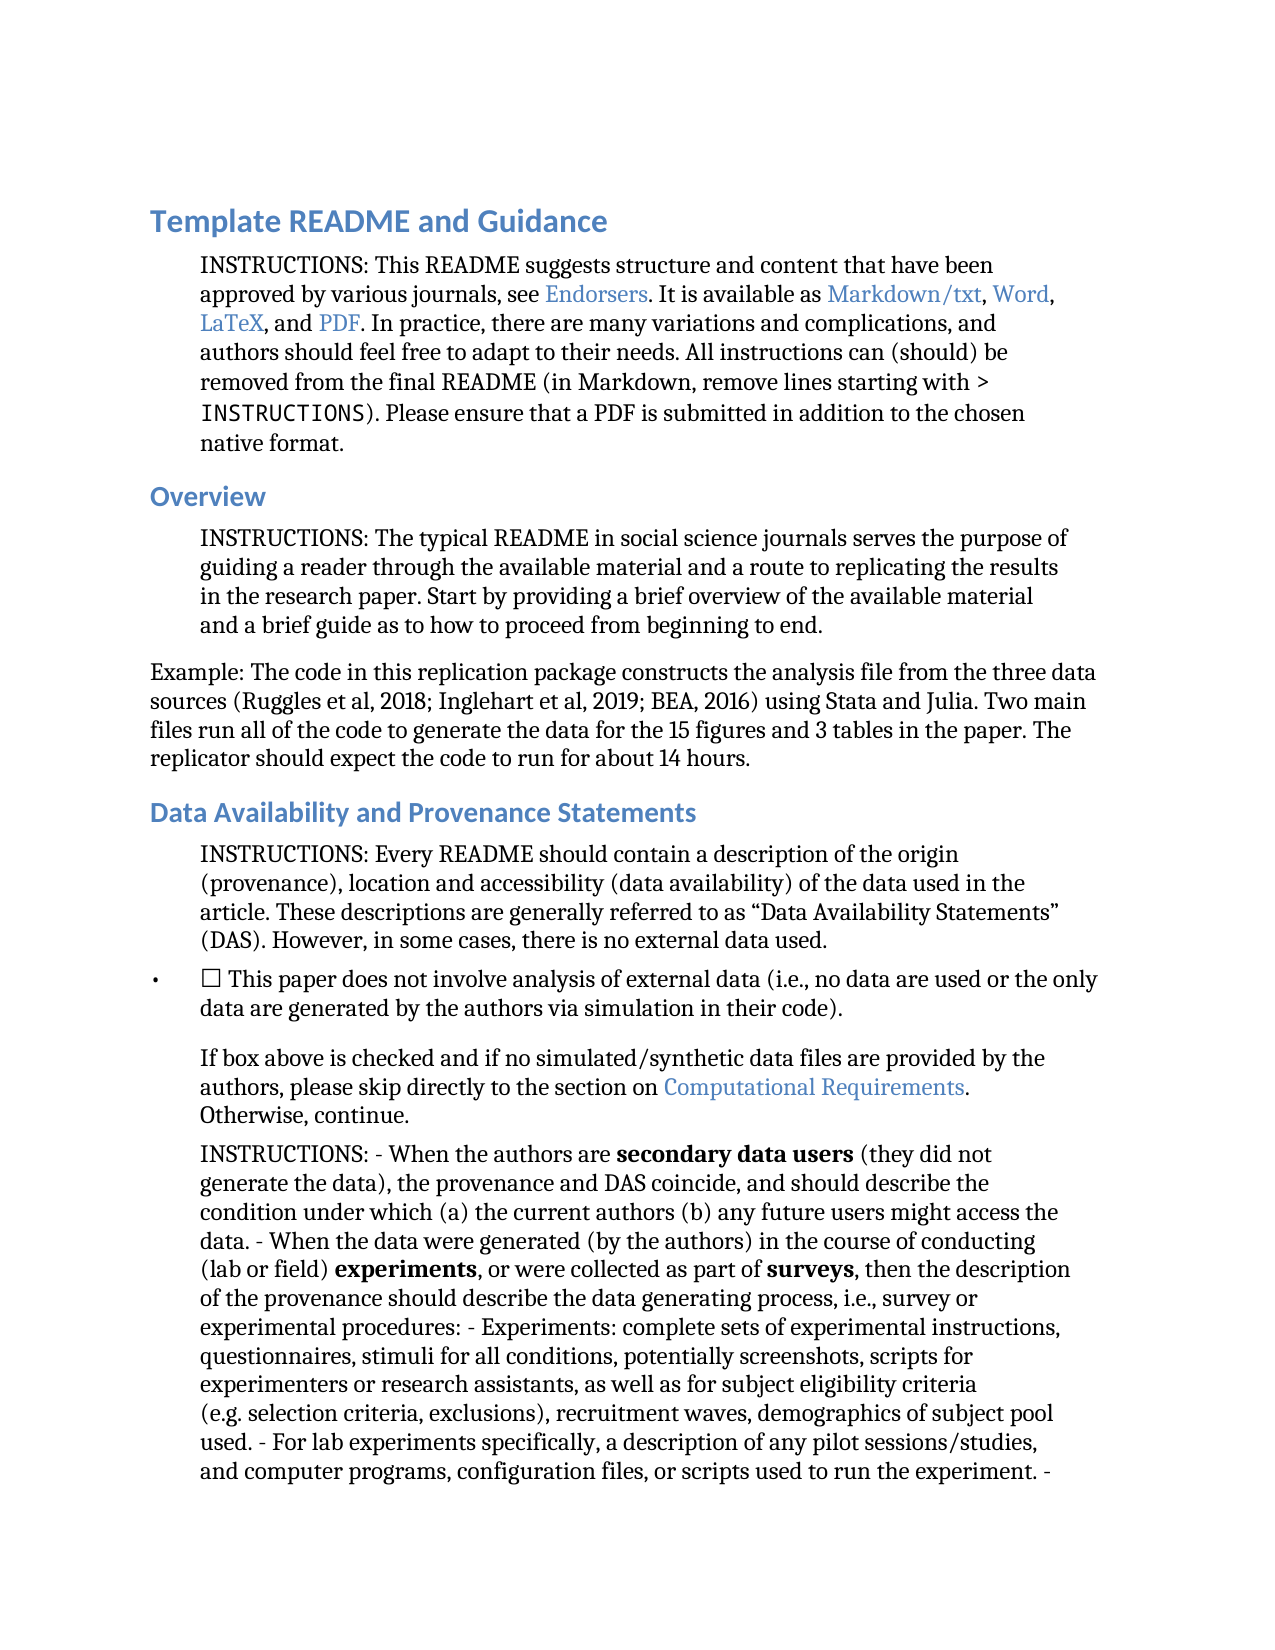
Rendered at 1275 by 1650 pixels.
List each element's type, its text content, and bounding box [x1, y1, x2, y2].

text Example: The code in this replication package constructs the analysis file from the three data sources (Ruggles et al, 2018; Inglehart et al, 2019; BEA, 2016) using Stata and Julia. Two main files run all of the code to generate the data for the 15 figures and 3 tables in the paper. The replicator should expect the code to run for about 14 hours. [150, 658, 1125, 773]
subtitle Data Availability and Provenance Statements [150, 794, 1125, 829]
list ☐ This paper does not involve analysis of external data (i.e., no data are used or the only data are generated by the authors via simulation in their code). [150, 965, 1125, 1023]
subtitle Template README and Guidance [150, 200, 1125, 241]
text If box above is checked and if no simulated/synthetic data files are provided by the authors, please skip directly to the section on Computational Requirements. Otherwise, continue. [200, 1044, 1075, 1130]
text INSTRUCTIONS: This README suggests structure and content that have been approved by various journals, see Endorsers. It is available as Markdown/txt, Word, LaTeX, and PDF. In practice, there are many variations and complications, and authors should feel free to adapt to their needs. All instructions can (should) be removed from the final README (in Markdown, remove lines starting with > INSTRUCTIONS). Please ensure that a PDF is submitted in addition to the chosen native format. [200, 251, 1075, 457]
text INSTRUCTIONS: The typical README in social science journals serves the purpose of guiding a reader through the available material and a route to replicating the results in the research paper. Start by providing a brief overview of the available material and a brief guide as to how to proceed from beginning to end. [200, 524, 1075, 639]
text INSTRUCTIONS: Every README should contain a description of the origin (provenance), location and accessibility (data availability) of the data used in the article. These descriptions are generally referred to as “Data Availability Statements” (DAS). However, in some cases, there is no external data used. [200, 840, 1075, 955]
subtitle Overview [150, 478, 1125, 514]
